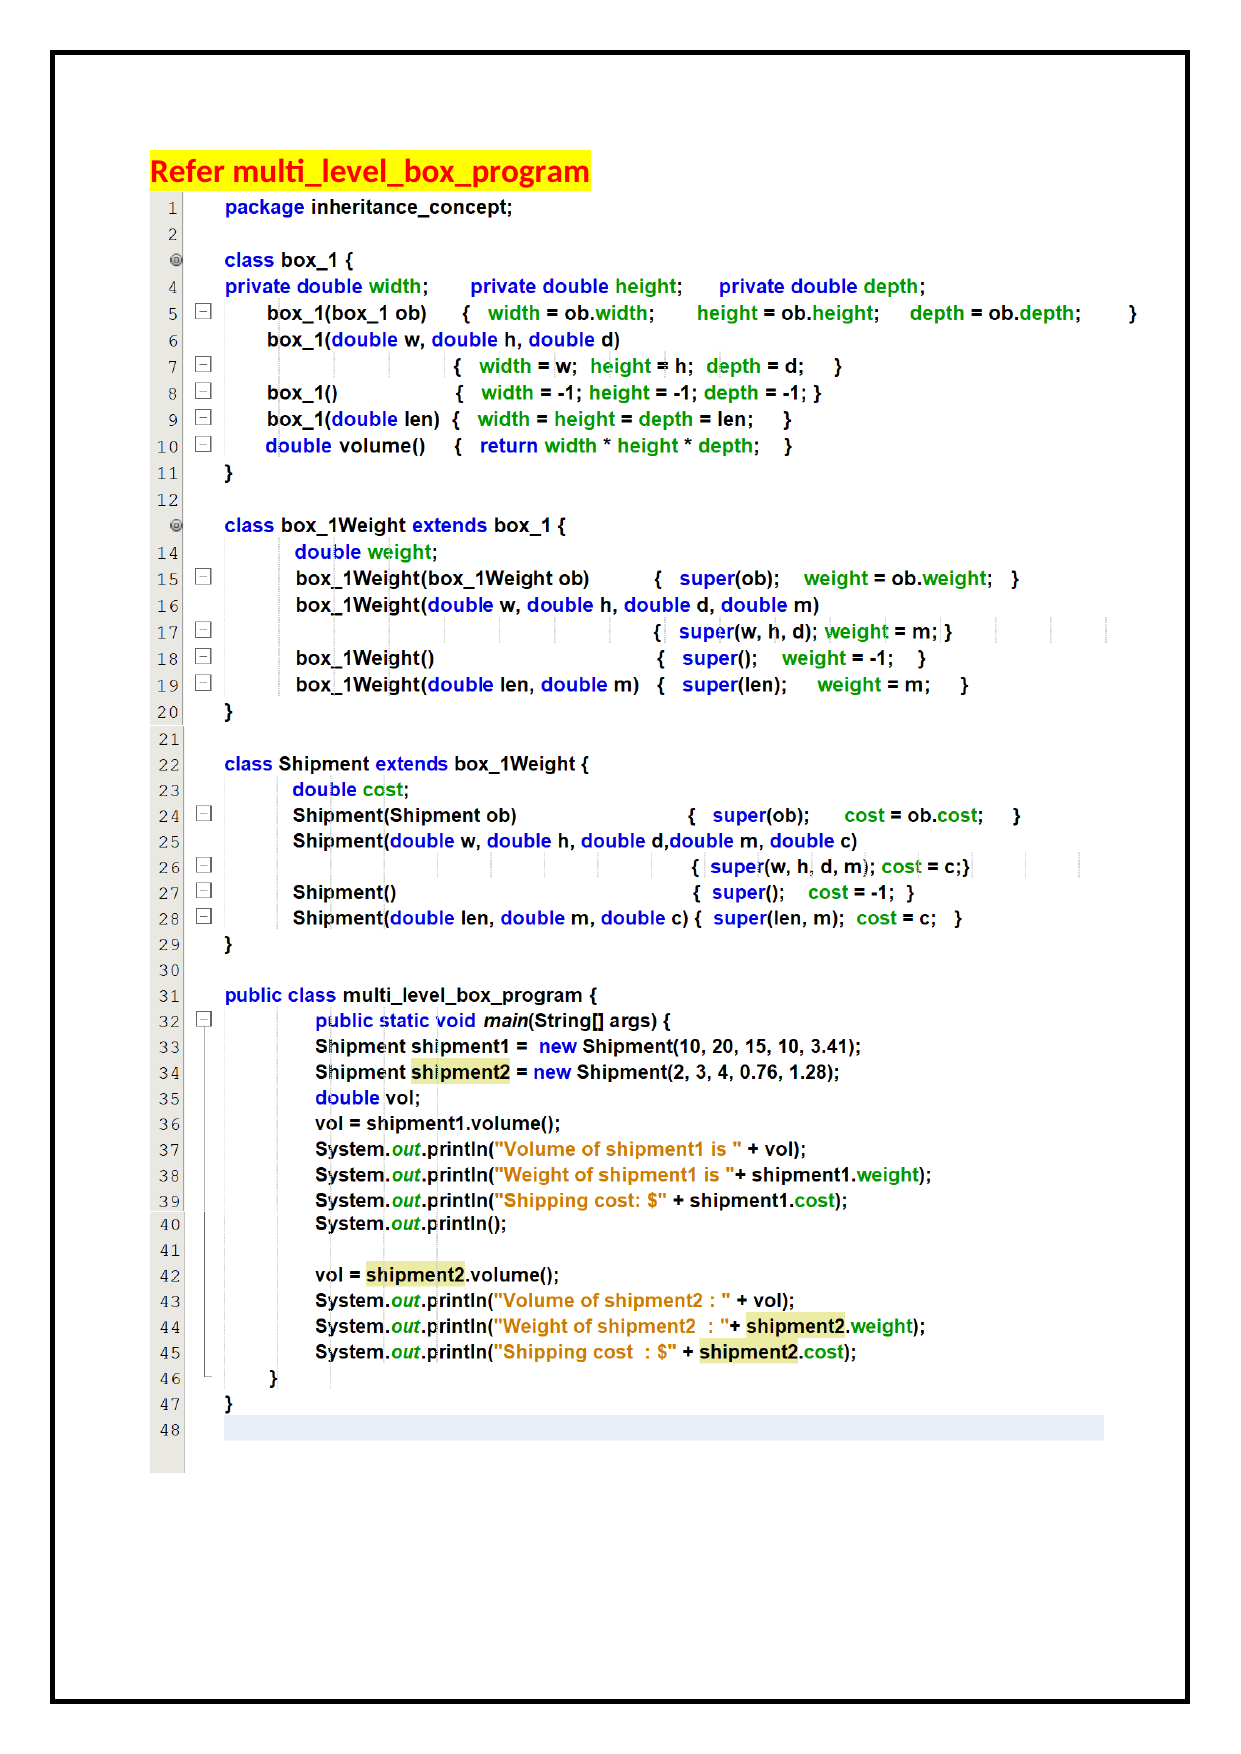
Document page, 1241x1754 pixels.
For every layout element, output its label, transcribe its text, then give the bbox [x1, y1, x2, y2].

picture [150, 1212, 1104, 1473]
picture [150, 192, 1149, 725]
picture [150, 726, 1104, 1211]
text Refer multi_level_box_program [150, 150, 1090, 192]
